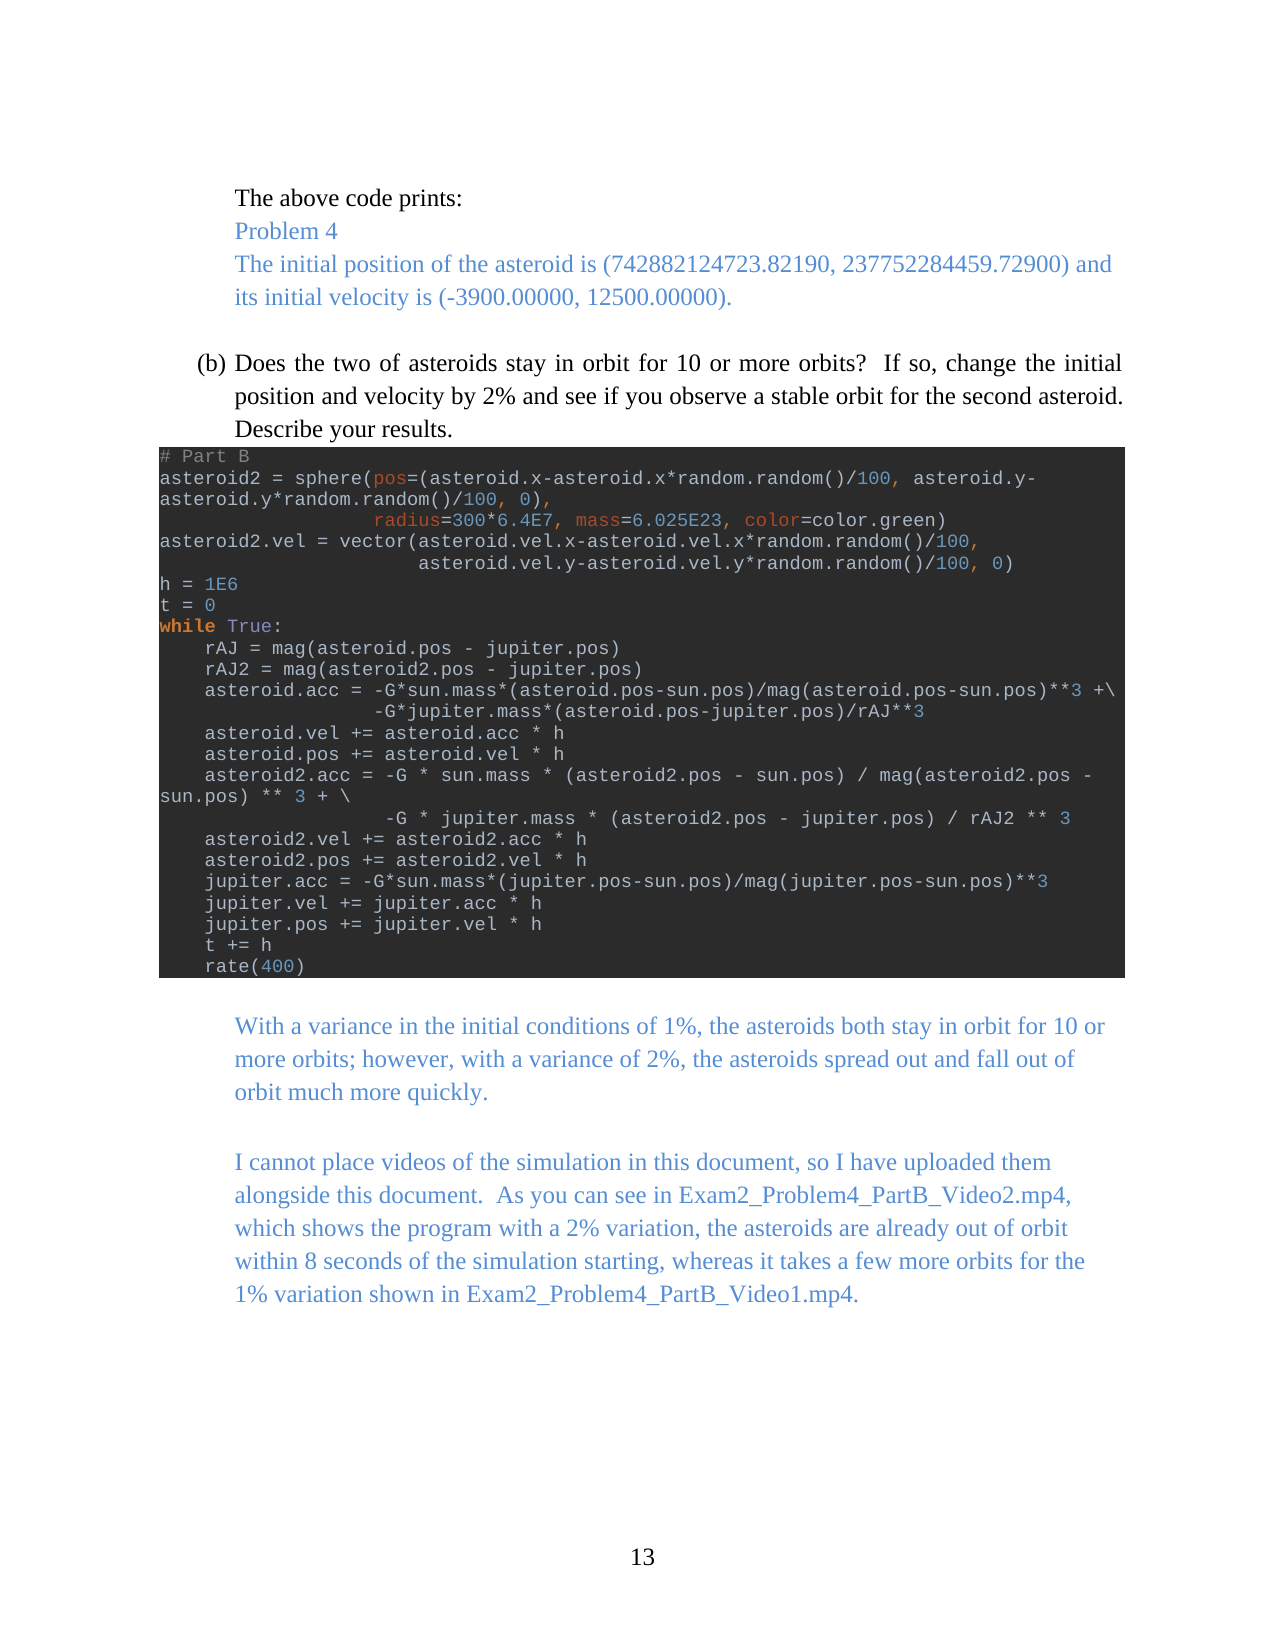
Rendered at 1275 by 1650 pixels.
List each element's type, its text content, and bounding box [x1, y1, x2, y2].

list Does the two of asteroids stay in orbit for 10 or more orbits? If so, change the initial position and velocity by 2% and see if you observe a stable orbit for the second asteroid. Describe your results. [197, 348, 1125, 443]
text I cannot place videos of the simulation in this document, so I have uploaded them alongside this document. As you can see in Exam2_Problem4_PartB_Video2.mp4, which shows the program with a 2% variation, the asteroids are already out of orbit within 8 seconds of the simulation starting, whereas it takes a few more orbits for the 1% variation shown in Exam2_Problem4_PartB_Video1.mp4. [234, 1147, 1125, 1308]
text The initial position of the asteroid is (742882124723.82190, 237752284459.72900) and its initial velocity is (-3900.00000, 12500.00000). [234, 249, 1125, 311]
text With a variance in the initial conditions of 1%, the asteroids both stay in orbit for 10 or more orbits; however, with a variance of 2%, the asteroids spread out and fall out of orbit much more quickly. [234, 1011, 1125, 1106]
text # Part B asteroid2 = sphere(pos=(asteroid.x-asteroid.x*random.random()/100, asteroid.y-asteroid.y*random.random()/100, 0), radius=300*6.4E7, mass=6.025E23, color=color.green) asteroid2.vel = vector(asteroid.vel.x-asteroid.vel.x*random.random()/100, asteroid.vel.y-asteroid.vel.y*random.random()/100, 0) h = 1E6 t = 0 while True: rAJ = mag(asteroid.pos - jupiter.pos) rAJ2 = mag(asteroid2.pos - jupiter.pos) asteroid.acc = -G*sun.mass*(asteroid.pos-sun.pos)/mag(asteroid.pos-sun.pos)**3 +\ -G*jupiter.mass*(asteroid.pos-jupiter.pos)/rAJ**3 asteroid.vel += asteroid.acc * h asteroid.pos += asteroid.vel * h asteroid2.acc = -G * sun.mass * (asteroid2.pos - sun.pos) / mag(asteroid2.pos - sun.pos) ** 3 + \ -G * jupiter.mass * (asteroid2.pos - jupiter.pos) / rAJ2 ** 3 asteroid2.vel += asteroid2.acc * h asteroid2.pos += asteroid2.vel * h jupiter.acc = -G*sun.mass*(jupiter.pos-sun.pos)/mag(jupiter.pos-sun.pos)**3 jupiter.vel += jupiter.acc * h jupiter.pos += jupiter.vel * h t += h rate(400) [159, 447, 1125, 978]
text The above code prints: [234, 183, 1125, 212]
text Problem 4 [234, 216, 1125, 245]
